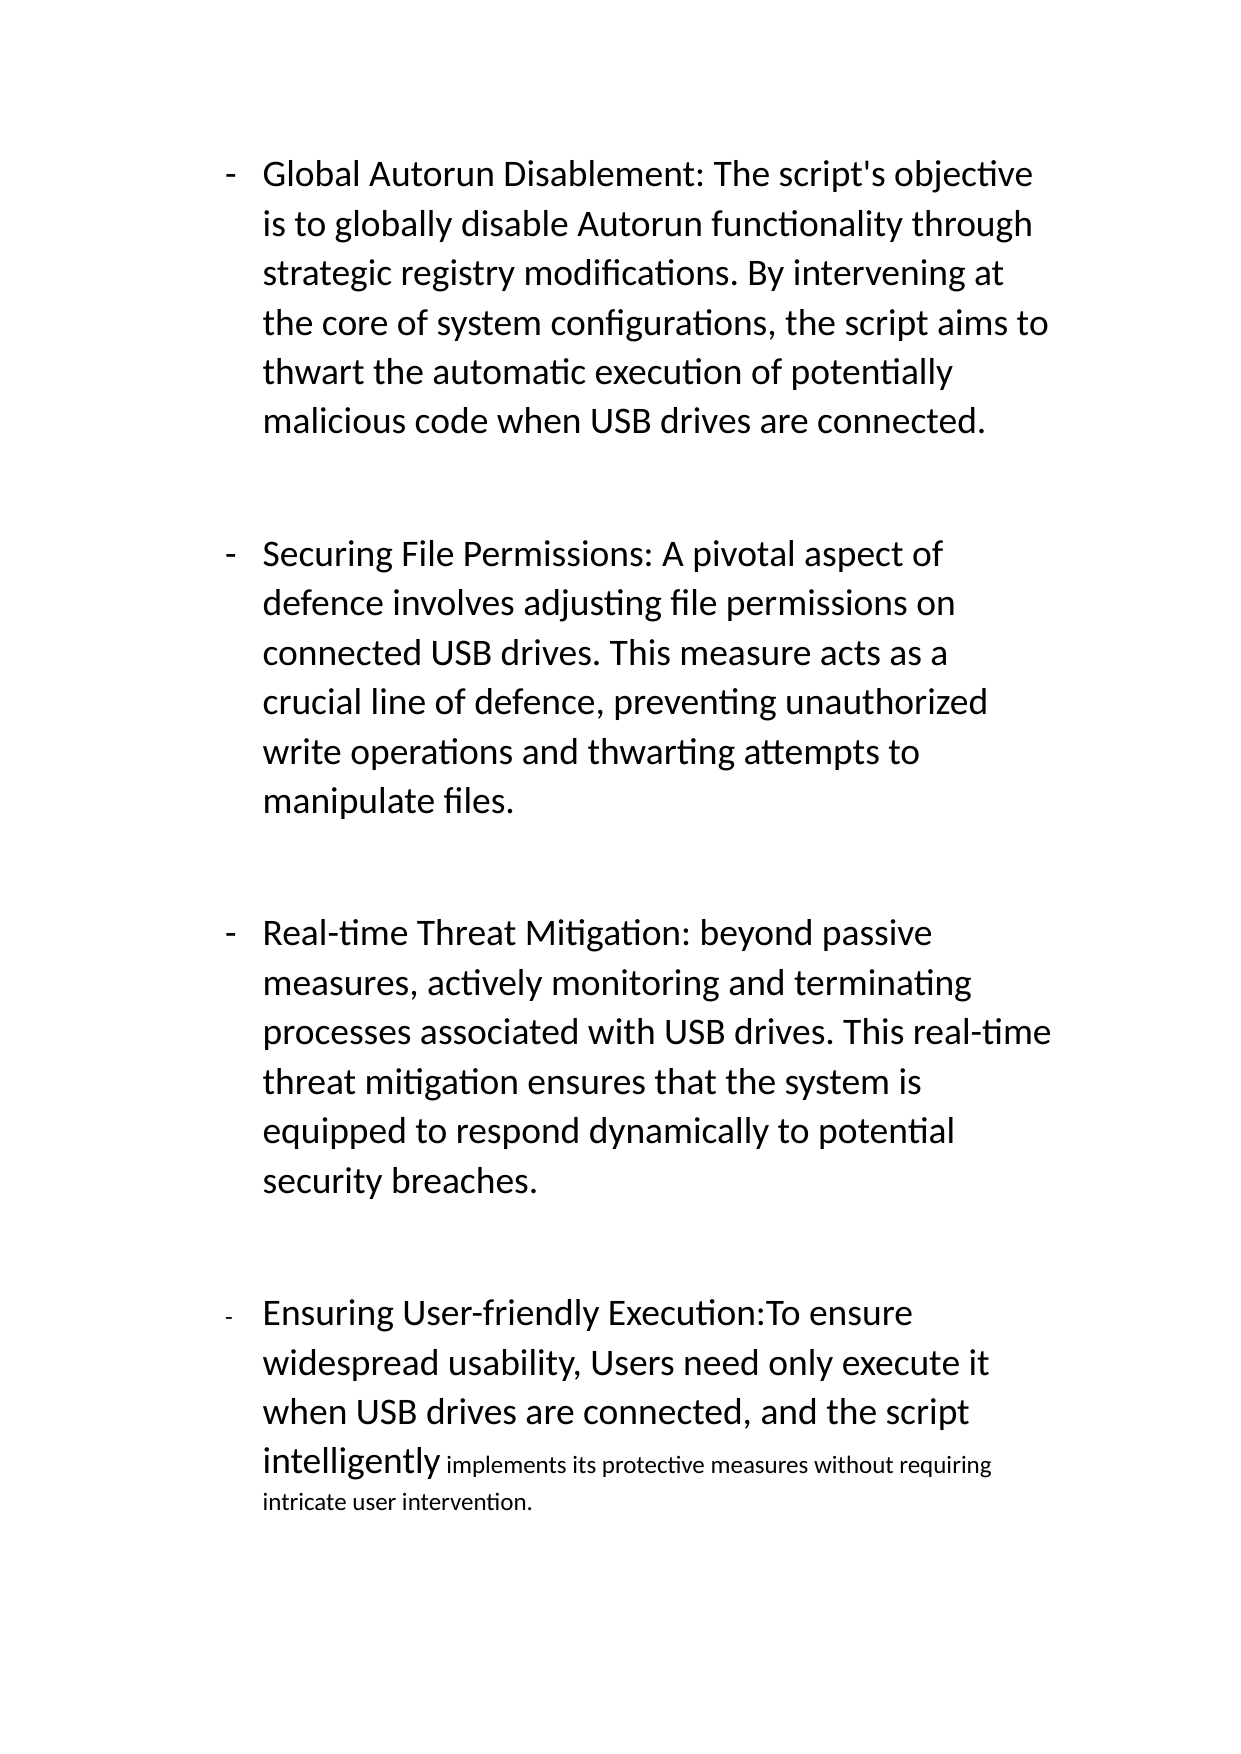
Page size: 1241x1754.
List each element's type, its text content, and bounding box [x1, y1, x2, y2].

list Global Autorun Disablement: The script's objective is to globally disable Autorun functionality through strategic registry modifications. By intervening at the core of system configurations, the script aims to thwart the automatic execution of potentially malicious code when USB drives are connected. [225, 150, 1053, 443]
list Ensuring User-friendly Execution:To ensure widespread usability, Users need only execute it when USB drives are connected, and the script intelligently implements its protective measures without requiring intricate user intervention. [225, 1289, 1053, 1516]
list Real-time Threat Mitigation: beyond passive measures, actively monitoring and terminating processes associated with USB drives. This real-time threat mitigation ensures that the system is equipped to respond dynamically to potential security breaches. [225, 909, 1053, 1203]
list Securing File Permissions: A pivotal aspect of defence involves adjusting file permissions on connected USB drives. This measure acts as a crucial line of defence, preventing unauthorized write operations and thwarting attempts to manipulate files. [225, 530, 1053, 823]
